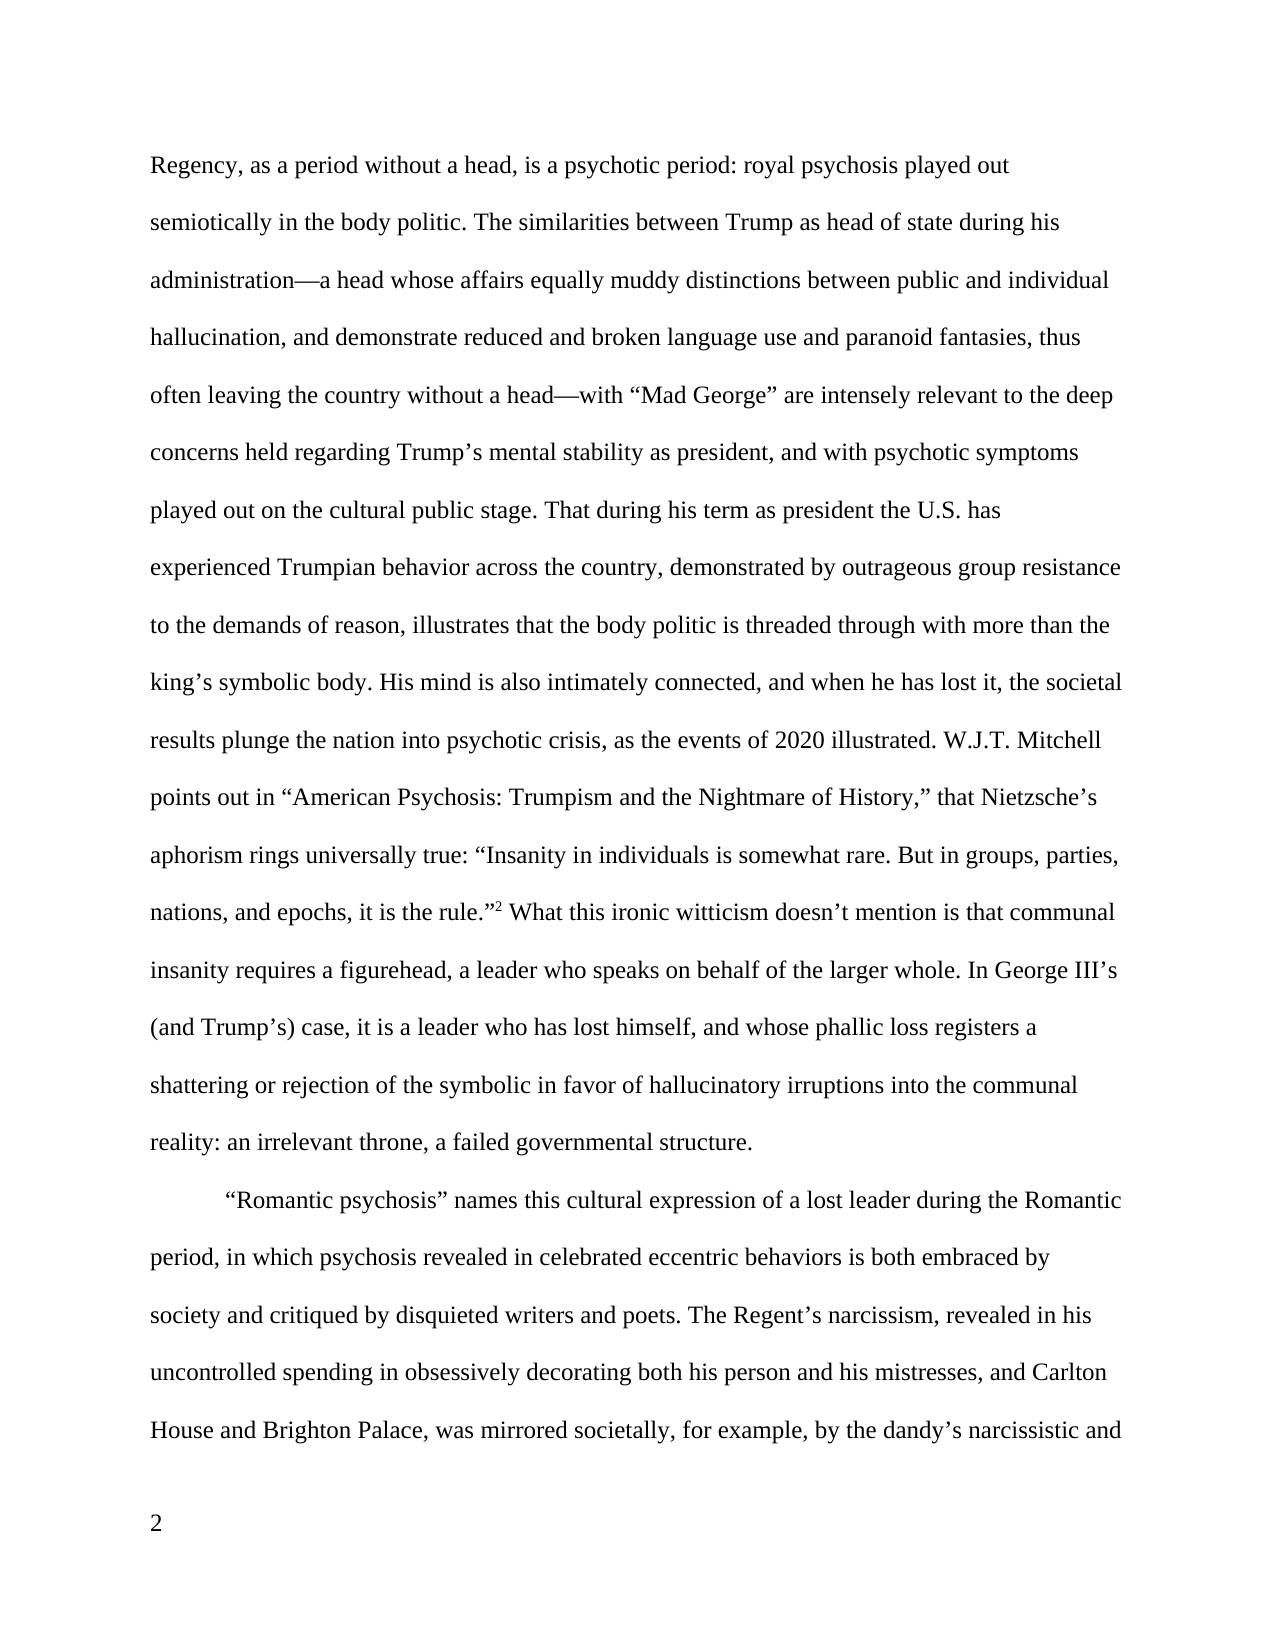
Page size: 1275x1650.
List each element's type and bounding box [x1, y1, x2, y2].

text [150, 1185, 1125, 1444]
text [150, 150, 1125, 1156]
